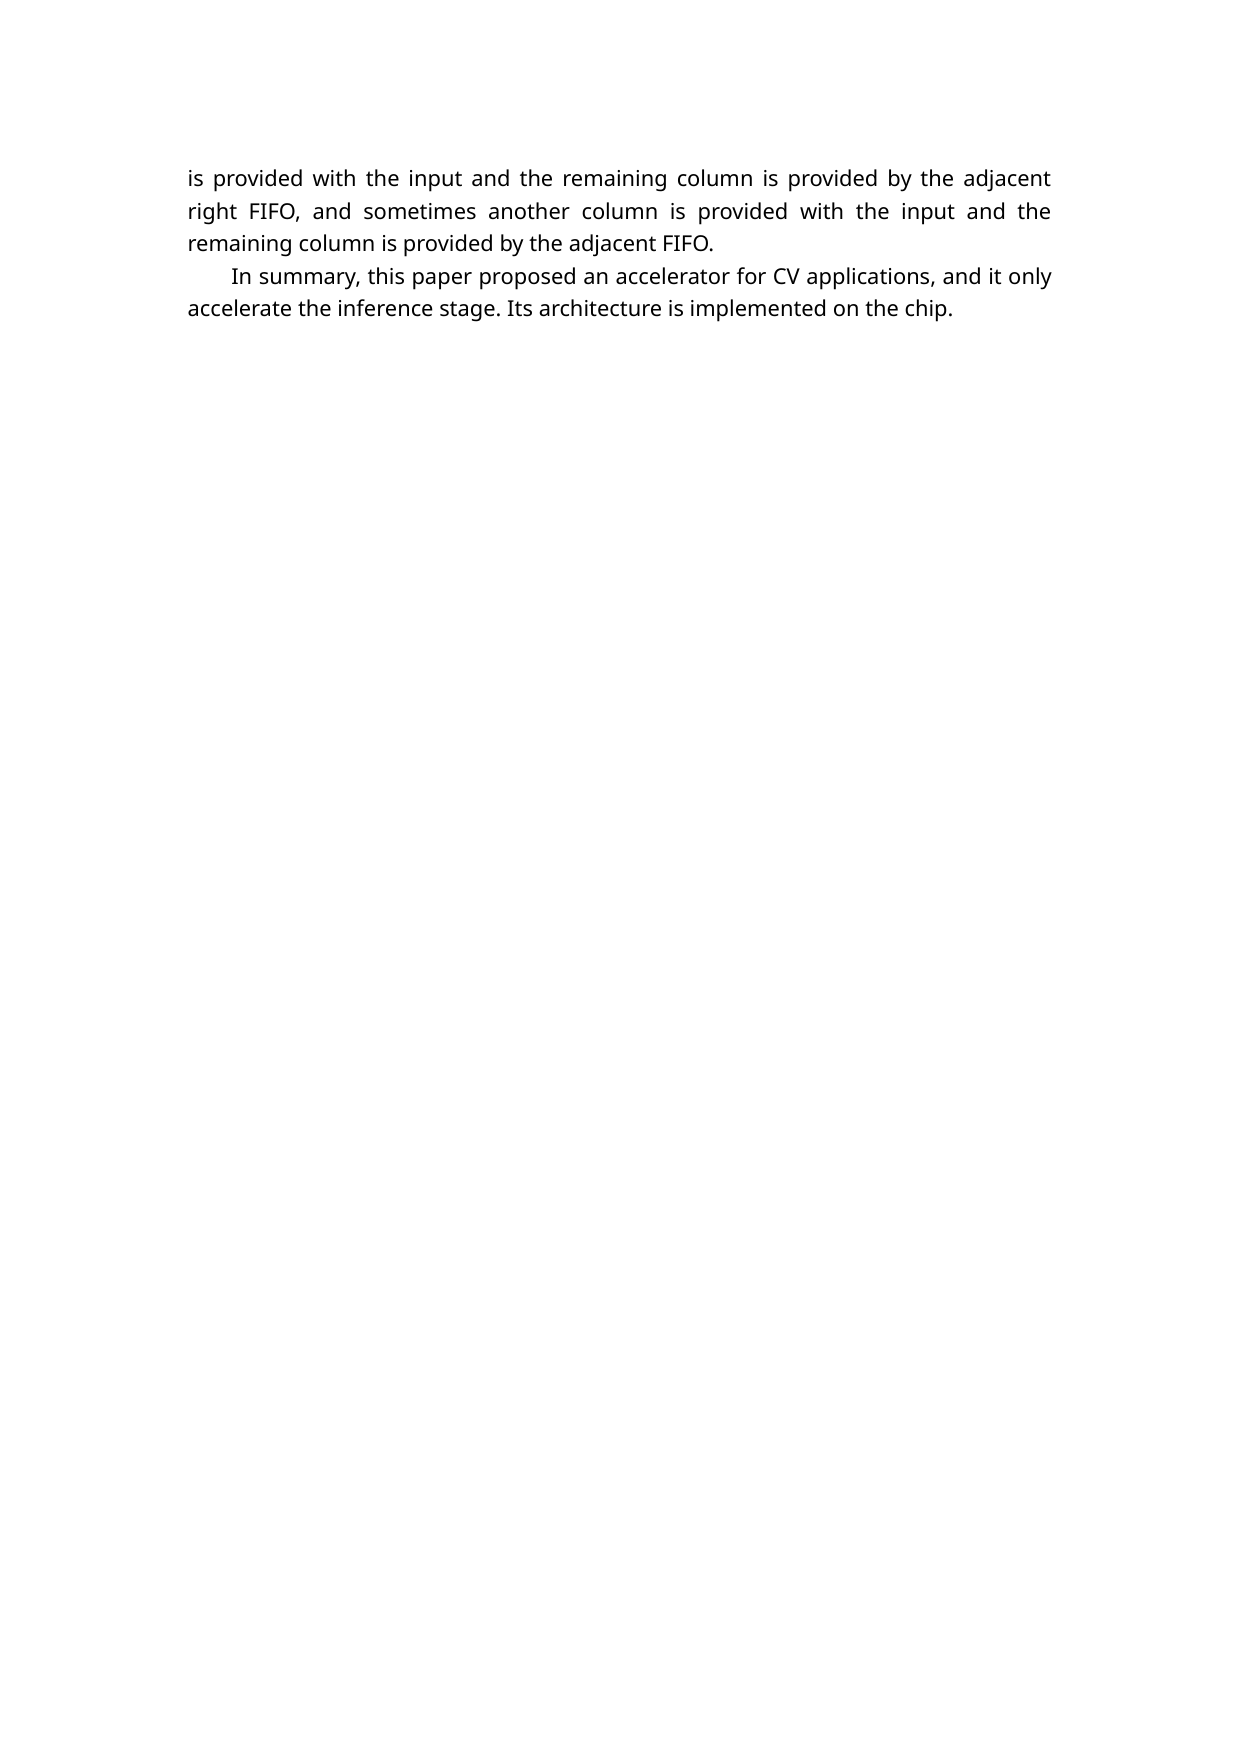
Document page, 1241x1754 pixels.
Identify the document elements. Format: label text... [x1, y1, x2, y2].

text In summary, this paper proposed an accelerator for CV applications, and it only accelerate the inference stage. Its architecture is implemented on the chip. [187, 259, 1053, 324]
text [187, 162, 1053, 259]
